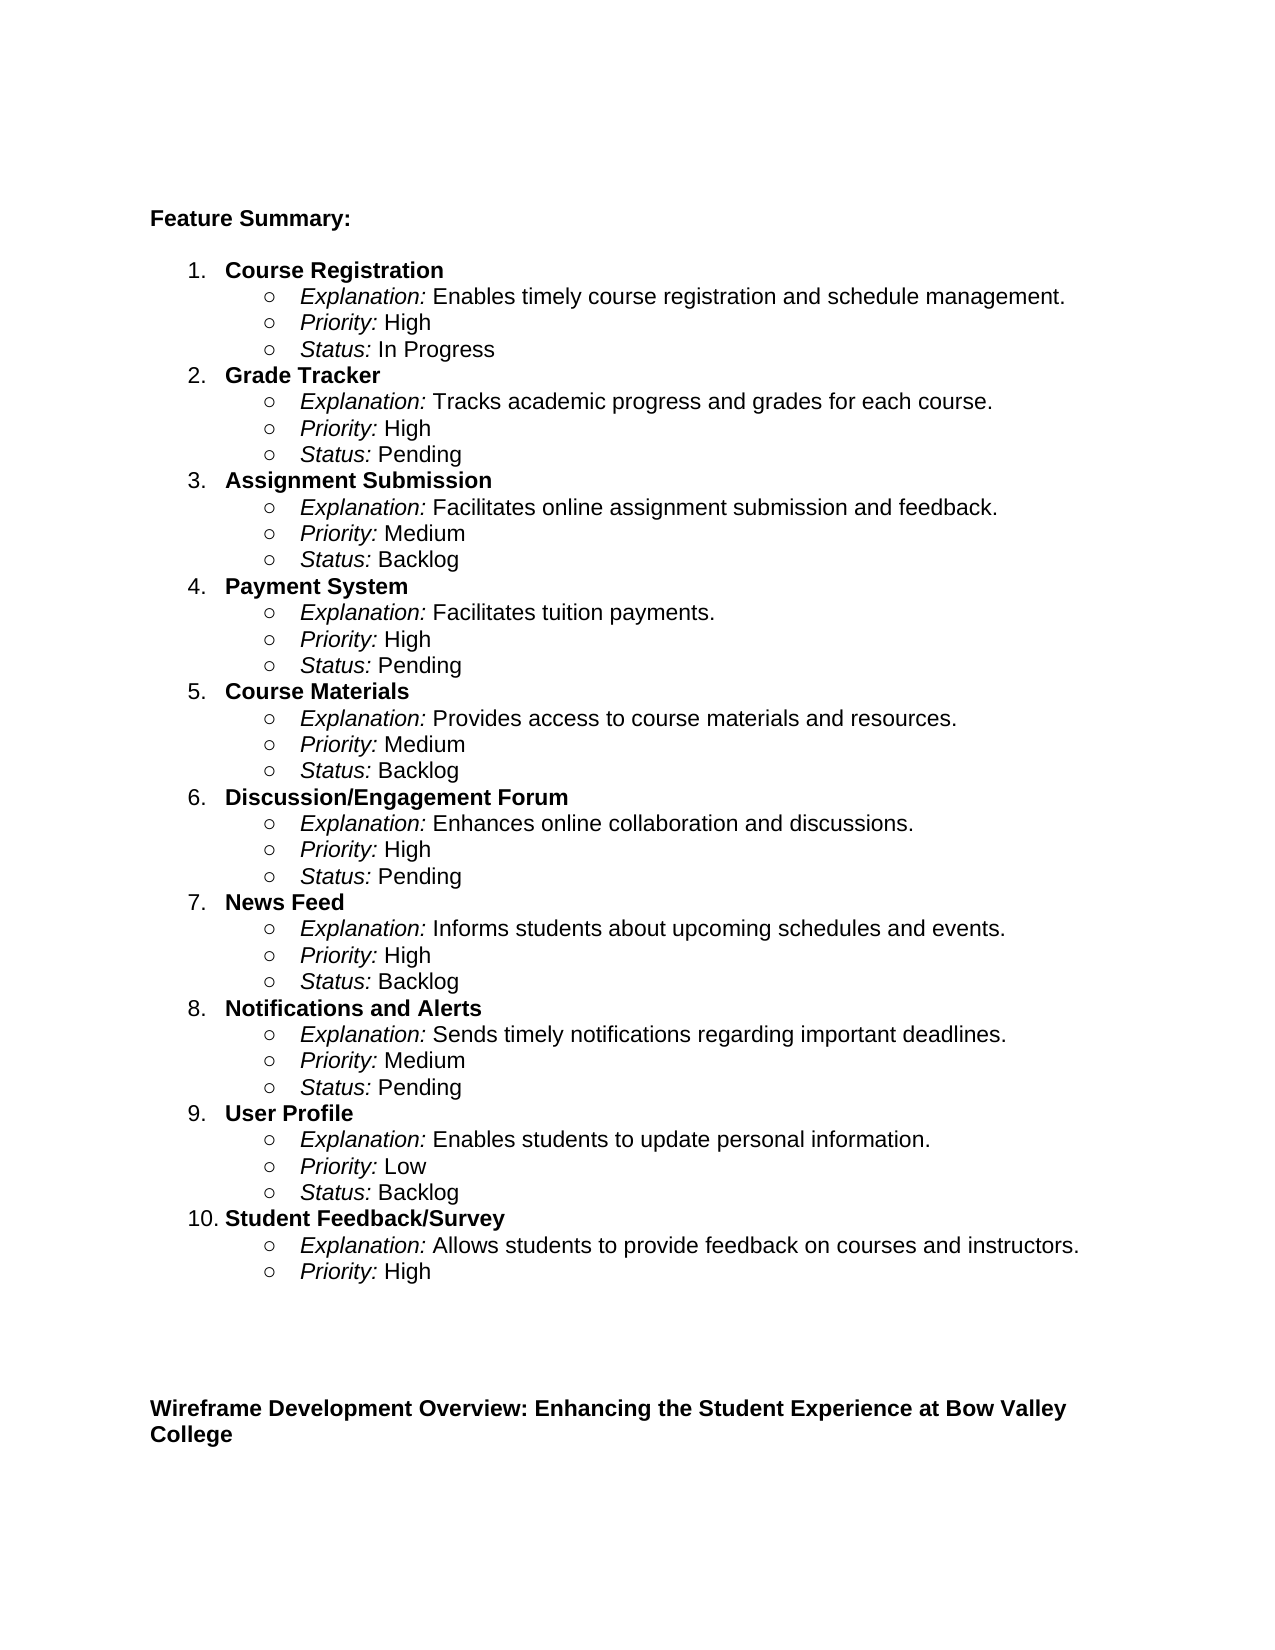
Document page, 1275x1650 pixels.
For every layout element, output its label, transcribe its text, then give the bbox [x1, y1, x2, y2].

list Priority: High [262, 309, 1125, 336]
list Explanation: Enhances online collaboration and discussions. [262, 810, 1125, 836]
list Priority: Medium [262, 520, 1125, 546]
list Priority: High [262, 415, 1125, 441]
list Explanation: Facilitates tuition payments. [262, 599, 1125, 626]
list Explanation: Enables timely course registration and schedule management. [262, 283, 1125, 309]
list Payment System [187, 573, 1125, 599]
list Course Materials [187, 678, 1125, 704]
list Priority: High [262, 942, 1125, 968]
list Priority: Medium [262, 1047, 1125, 1073]
list Status: Pending [262, 652, 1125, 678]
list Assignment Submission [187, 467, 1125, 494]
list Priority: High [262, 626, 1125, 652]
list Notifications and Alerts [187, 994, 1125, 1021]
list Student Feedback/Survey [187, 1205, 1125, 1232]
list News Feed [187, 889, 1125, 915]
list Status: Pending [262, 863, 1125, 889]
list Status: Backlog [262, 968, 1125, 994]
list Explanation: Informs students about upcoming schedules and events. [262, 915, 1125, 942]
list Explanation: Tracks academic progress and grades for each course. [262, 388, 1125, 415]
list Explanation: Sends timely notifications regarding important deadlines. [262, 1021, 1125, 1047]
list Priority: Medium [262, 731, 1125, 757]
list Explanation: Facilitates online assignment submission and feedback. [262, 494, 1125, 520]
list Discussion/Engagement Forum [187, 784, 1125, 810]
list Status: Backlog [262, 546, 1125, 573]
list Priority: Low [262, 1153, 1125, 1179]
list Explanation: Allows students to provide feedback on courses and instructors. [262, 1232, 1125, 1258]
list Explanation: Provides access to course materials and resources. [262, 704, 1125, 731]
list Priority: High [262, 836, 1125, 863]
list Status: Pending [262, 441, 1125, 467]
list Status: Backlog [262, 1179, 1125, 1205]
list Status: Pending [262, 1073, 1125, 1100]
list Status: In Progress [262, 336, 1125, 362]
list Grade Tracker [187, 362, 1125, 388]
text Feature Summary: [150, 205, 1125, 232]
text Wireframe Development Overview: Enhancing the Student Experience at Bow Valley College [150, 1395, 1125, 1447]
list Course Registration [187, 257, 1125, 283]
list Status: Backlog [262, 757, 1125, 784]
list Priority: High [262, 1258, 1125, 1284]
list Explanation: Enables students to update personal information. [262, 1126, 1125, 1153]
list User Profile [187, 1100, 1125, 1126]
